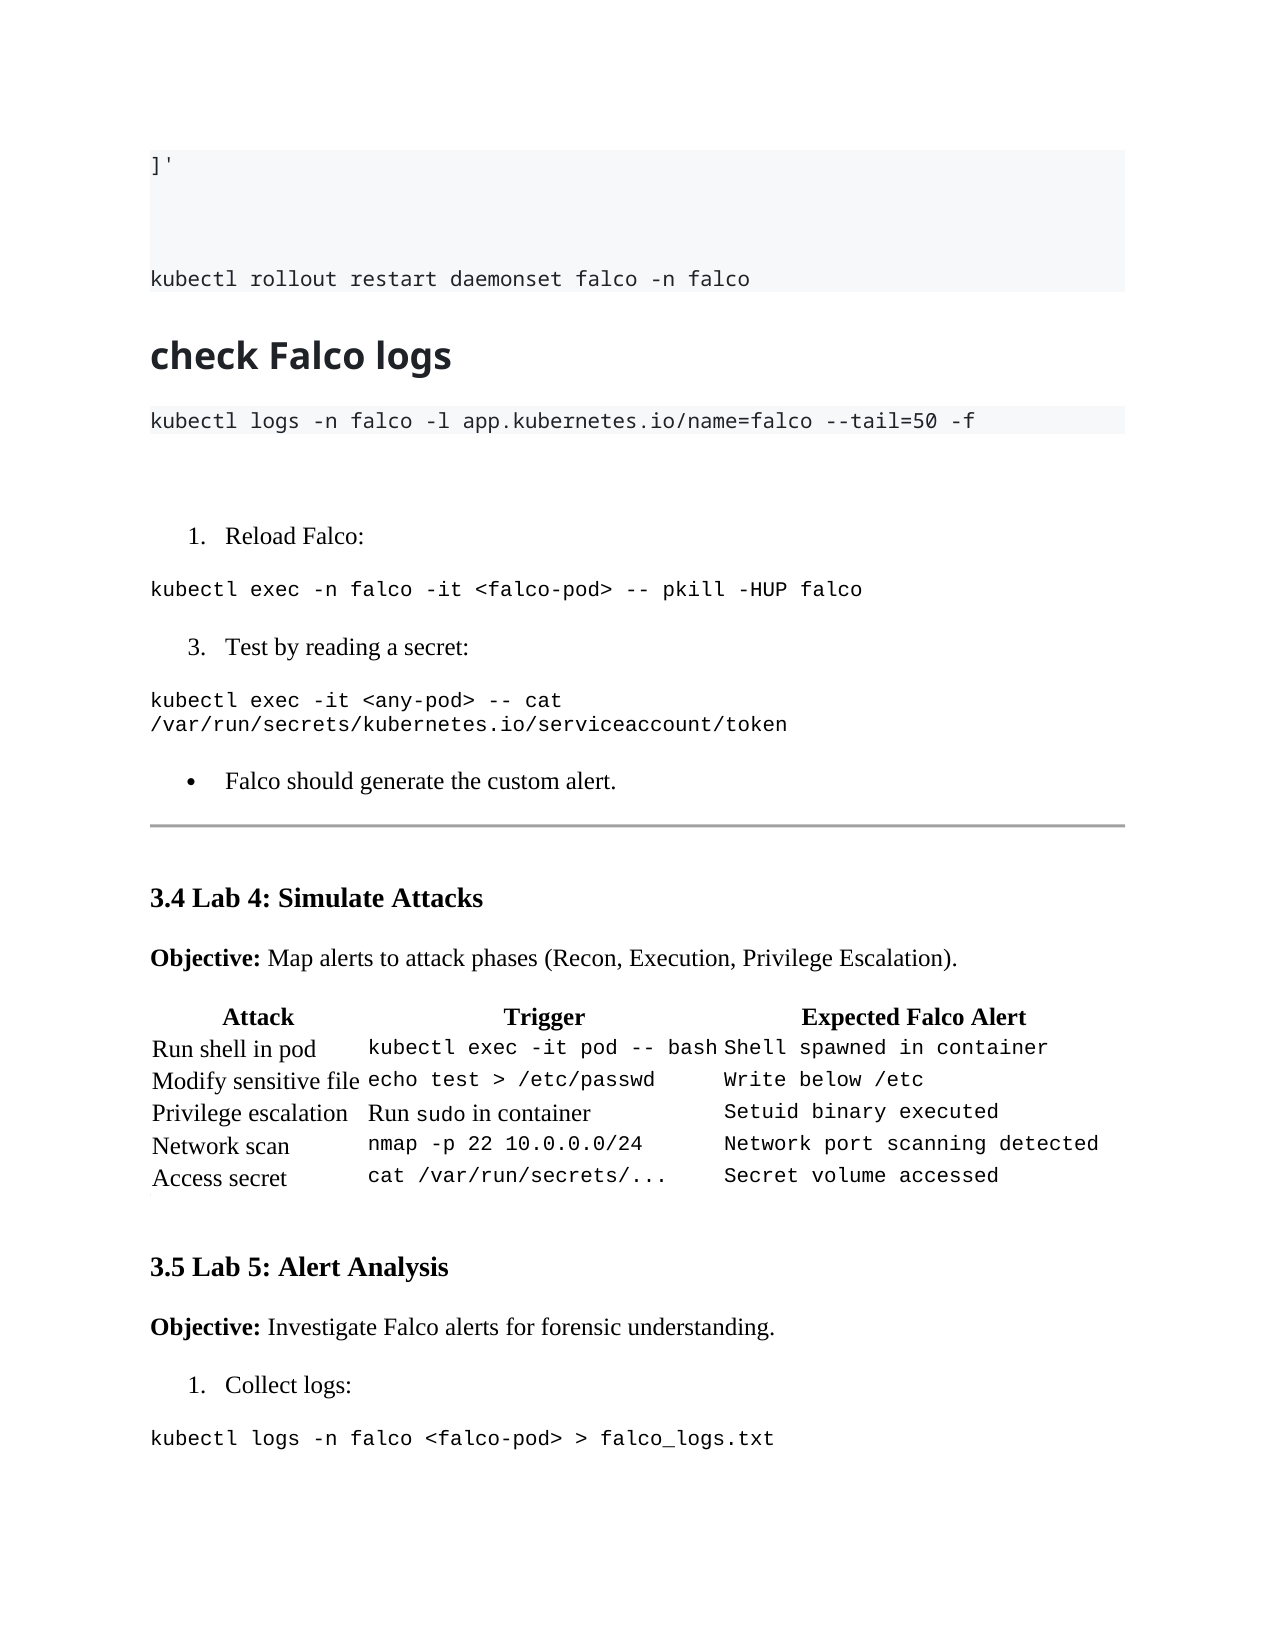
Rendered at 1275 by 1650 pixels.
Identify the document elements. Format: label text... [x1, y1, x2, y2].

text ]' [150, 150, 1125, 178]
list Reload Falco: [187, 521, 1125, 550]
text Objective: Map alerts to attack phases (Recon, Execution, Privilege Escalation). [150, 943, 1125, 972]
table_cell Shell spawned in container [723, 1033, 1105, 1065]
text 3.5 Lab 5: Alert Analysis [150, 1250, 1125, 1283]
table_cell cat /var/run/secrets/... [366, 1161, 722, 1193]
list Collect logs: [187, 1370, 1125, 1398]
table_cell Write below /etc [723, 1065, 1105, 1097]
table_header Expected Falco Alert [723, 1001, 1105, 1033]
table_cell Run sudo in container [366, 1097, 722, 1129]
table_cell echo test > /etc/passwd [366, 1065, 722, 1097]
text kubectl rollout restart daemonset falco -n falco [150, 264, 1125, 292]
table_header Attack [150, 1001, 366, 1033]
text check Falco logs [150, 330, 1125, 381]
table_cell kubectl exec -it pod -- bash [366, 1033, 722, 1065]
list Falco should generate the custom alert. [187, 766, 1125, 795]
text Objective: Investigate Falco alerts for forensic understanding. [150, 1312, 1125, 1341]
text kubectl logs -n falco -l app.kubernetes.io/name=falco --tail=50 -f [150, 406, 1125, 434]
table_cell Setuid binary executed [723, 1097, 1105, 1129]
table_header Trigger [366, 1001, 722, 1033]
table_cell Network port scanning detected [723, 1129, 1105, 1161]
table_cell Access secret [150, 1161, 366, 1193]
text kubectl logs -n falco <falco-pod> > falco_logs.txt [150, 1428, 1125, 1451]
text kubectl exec -it <any-pod> -- cat /var/run/secrets/kubernetes.io/serviceaccount/token [150, 690, 1125, 737]
list Test by reading a secret: [187, 632, 1125, 661]
text kubectl exec -n falco -it <falco-pod> -- pkill -HUP falco [150, 579, 1125, 603]
table_cell Modify sensitive file [150, 1065, 366, 1097]
table_cell Privilege escalation [150, 1097, 366, 1129]
table_cell Network scan [150, 1129, 366, 1161]
table_cell Secret volume accessed [723, 1161, 1105, 1193]
table_cell Run shell in pod [150, 1033, 366, 1065]
text 3.4 Lab 4: Simulate Attacks [150, 881, 1125, 914]
table_cell nmap -p 22 10.0.0.0/24 [366, 1129, 722, 1161]
